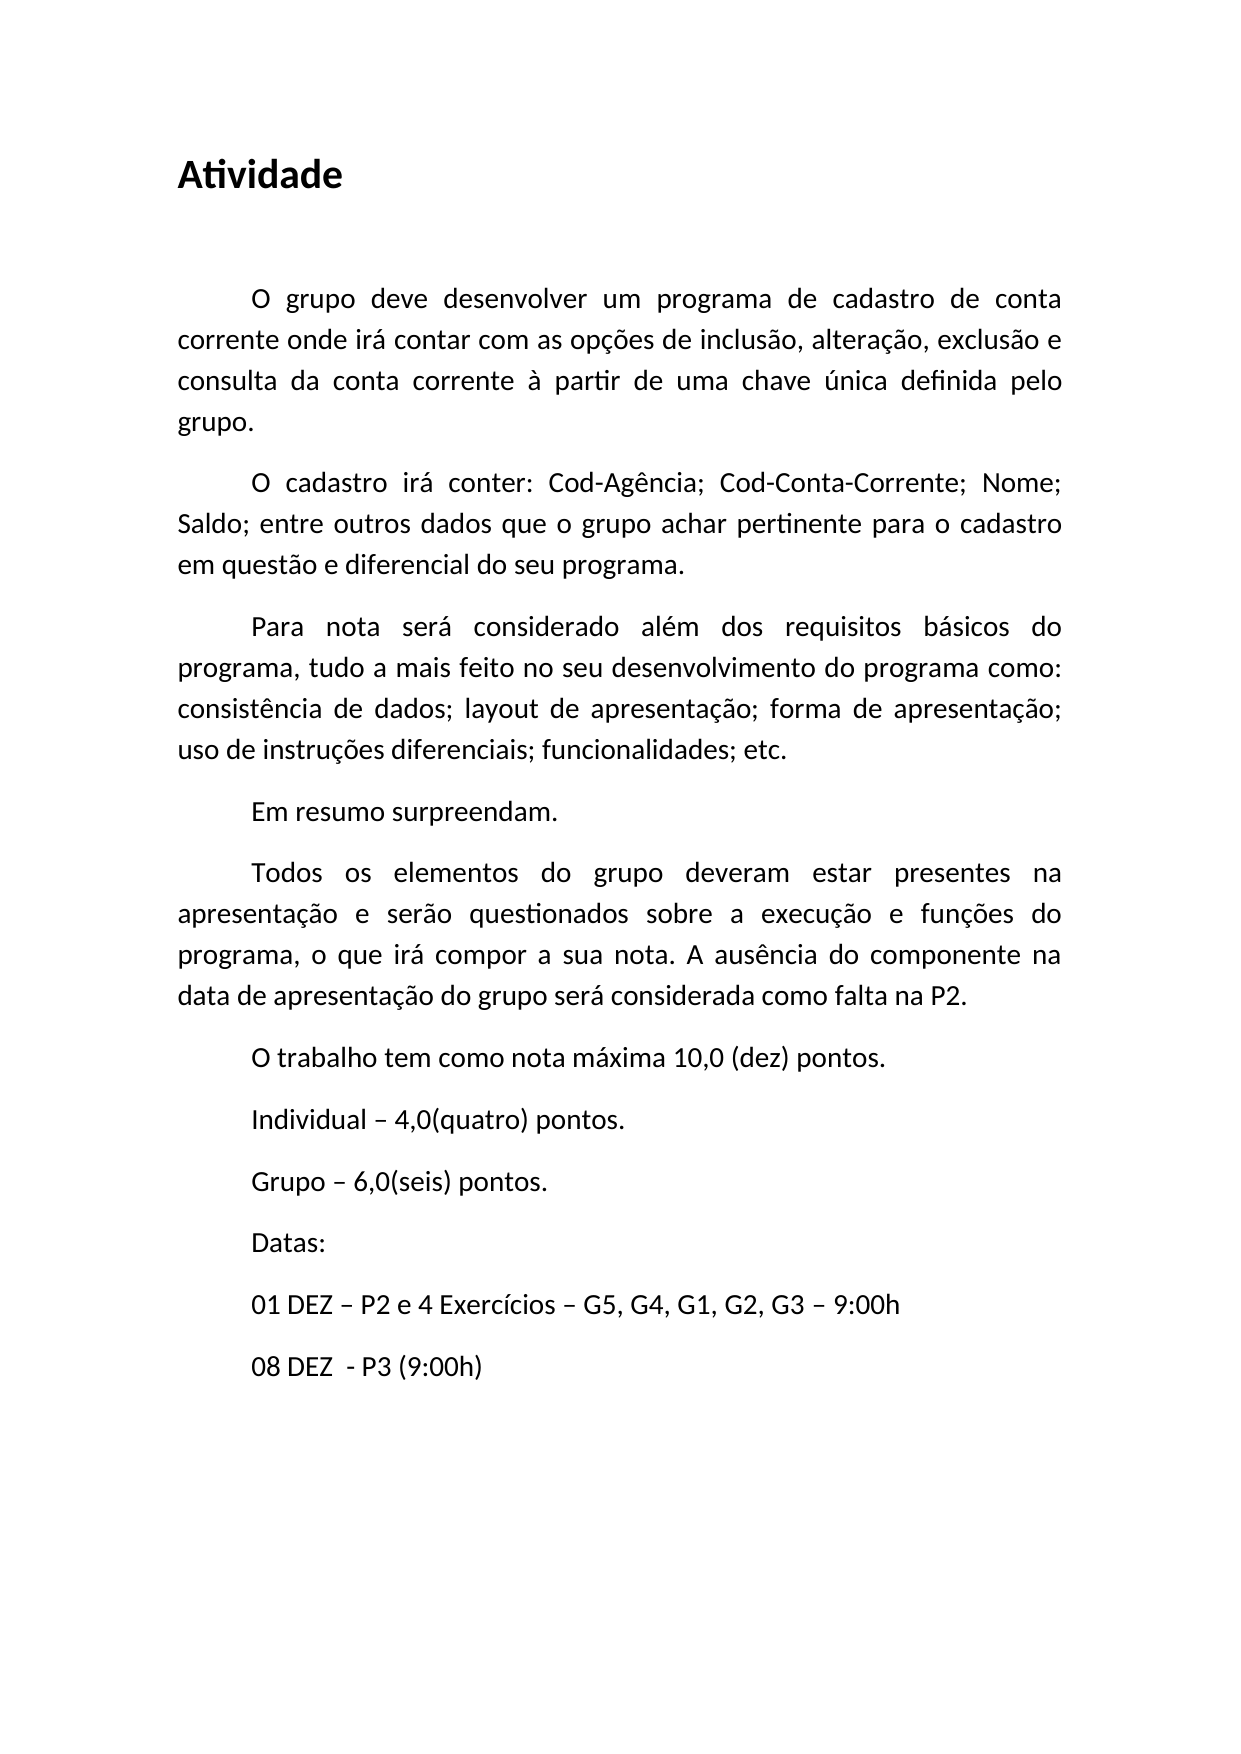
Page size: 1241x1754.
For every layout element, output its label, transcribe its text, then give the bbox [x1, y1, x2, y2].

text Datas: [177, 1224, 1063, 1260]
text 08 DEZ - P3 (9:00h) [177, 1348, 1063, 1383]
text O grupo deve desenvolver um programa de cadastro de conta corrente onde irá contar com as opções de inclusão, alteração, exclusão e consulta da conta corrente à partir de uma chave única definida pelo grupo. [177, 280, 1063, 438]
text Atividade [177, 148, 1063, 198]
text 01 DEZ – P2 e 4 Exercícios – G5, G4, G1, G2, G3 – 9:00h [177, 1286, 1063, 1322]
text Em resumo surpreendam. [177, 793, 1063, 828]
text Individual – 4,0(quatro) pontos. [177, 1101, 1063, 1136]
text O trabalho tem como nota máxima 10,0 (dez) pontos. [177, 1039, 1063, 1075]
text O cadastro irá conter: Cod-Agência; Cod-Conta-Corrente; Nome; Saldo; entre outros dados que o grupo achar pertinente para o cadastro em questão e diferencial do seu programa. [177, 464, 1063, 582]
text Para nota será considerado além dos requisitos básicos do programa, tudo a mais feito no seu desenvolvimento do programa como: consistência de dados; layout de apresentação; forma de apresentação; uso de instruções diferenciais; funcionalidades; etc. [177, 608, 1063, 767]
text Grupo – 6,0(seis) pontos. [177, 1163, 1063, 1198]
text Todos os elementos do grupo deveram estar presentes na apresentação e serão questionados sobre a execução e funções do programa, o que irá compor a sua nota. A ausência do componente na data de apresentação do grupo será considerada como falta na P2. [177, 854, 1063, 1013]
